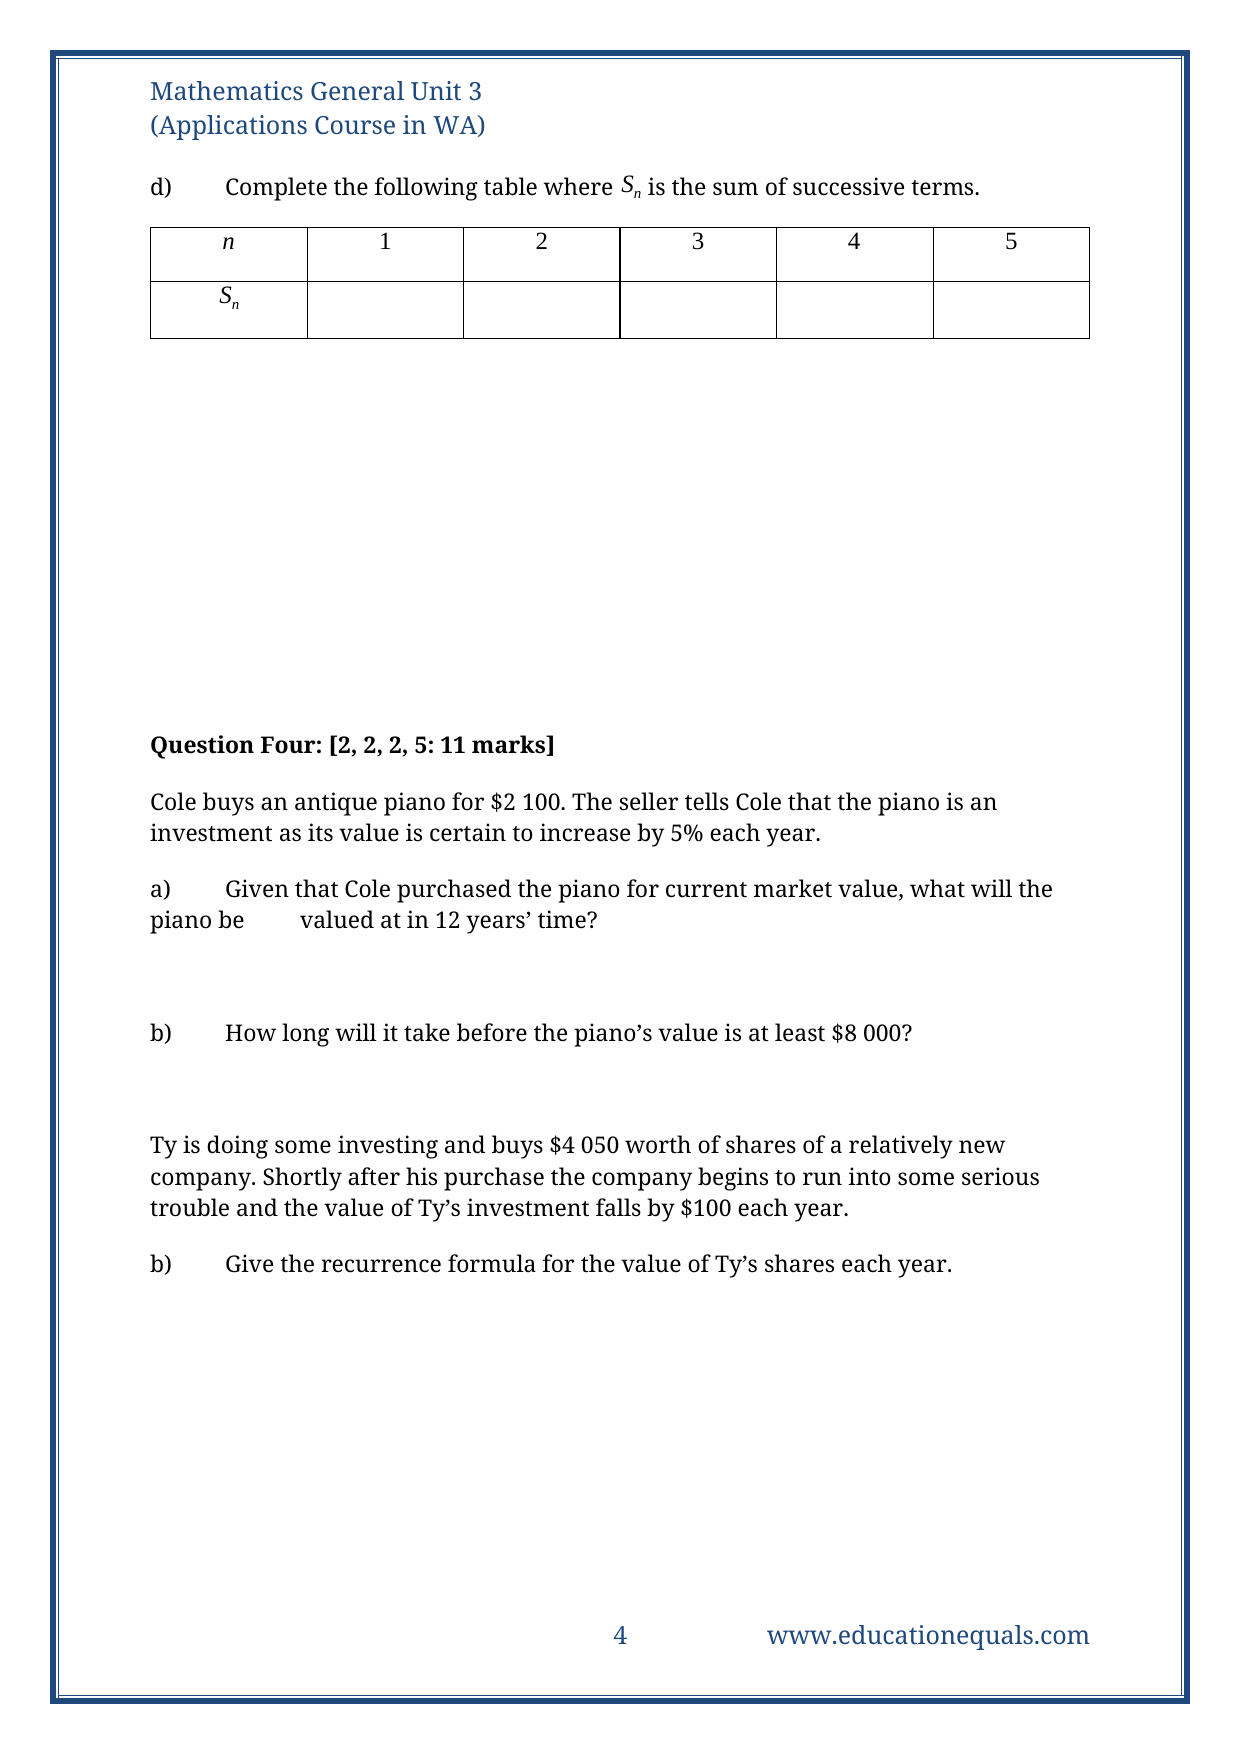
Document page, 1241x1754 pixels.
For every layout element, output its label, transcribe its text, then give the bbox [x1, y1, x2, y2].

text Question Four: [2, 2, 2, 5: 11 marks] [150, 729, 1090, 760]
table_cell [464, 282, 619, 338]
table_header [308, 228, 463, 281]
table_header [464, 228, 619, 281]
table_cell [777, 282, 933, 338]
table_cell [621, 282, 776, 338]
text Cole buys an antique piano for $2 100. The seller tells Cole that the piano is an investment as its value is certain to increase by 5% each year. [150, 785, 1090, 848]
table_cell [151, 282, 307, 338]
table_header [934, 228, 1089, 281]
table_header [777, 228, 933, 281]
table_header [151, 228, 307, 281]
text d) Complete the following table where is the sum of successive terms. [150, 171, 1090, 202]
text b) How long will it take before the piano’s value is at least $8 000? [150, 1017, 1090, 1048]
table_cell [934, 282, 1089, 338]
table_cell [308, 282, 463, 338]
text Ty is doing some investing and buys $4 050 worth of shares of a relatively new company. Shortly after his purchase the company begins to run into some serious trouble and the value of Ty’s investment falls by $100 each year. [150, 1129, 1090, 1223]
text a) Given that Cole purchased the piano for current market value, what will the piano be valued at in 12 years’ time? [150, 873, 1090, 935]
table_header [621, 228, 776, 281]
text b) Give the recurrence formula for the value of Ty’s shares each year. [150, 1248, 1090, 1279]
